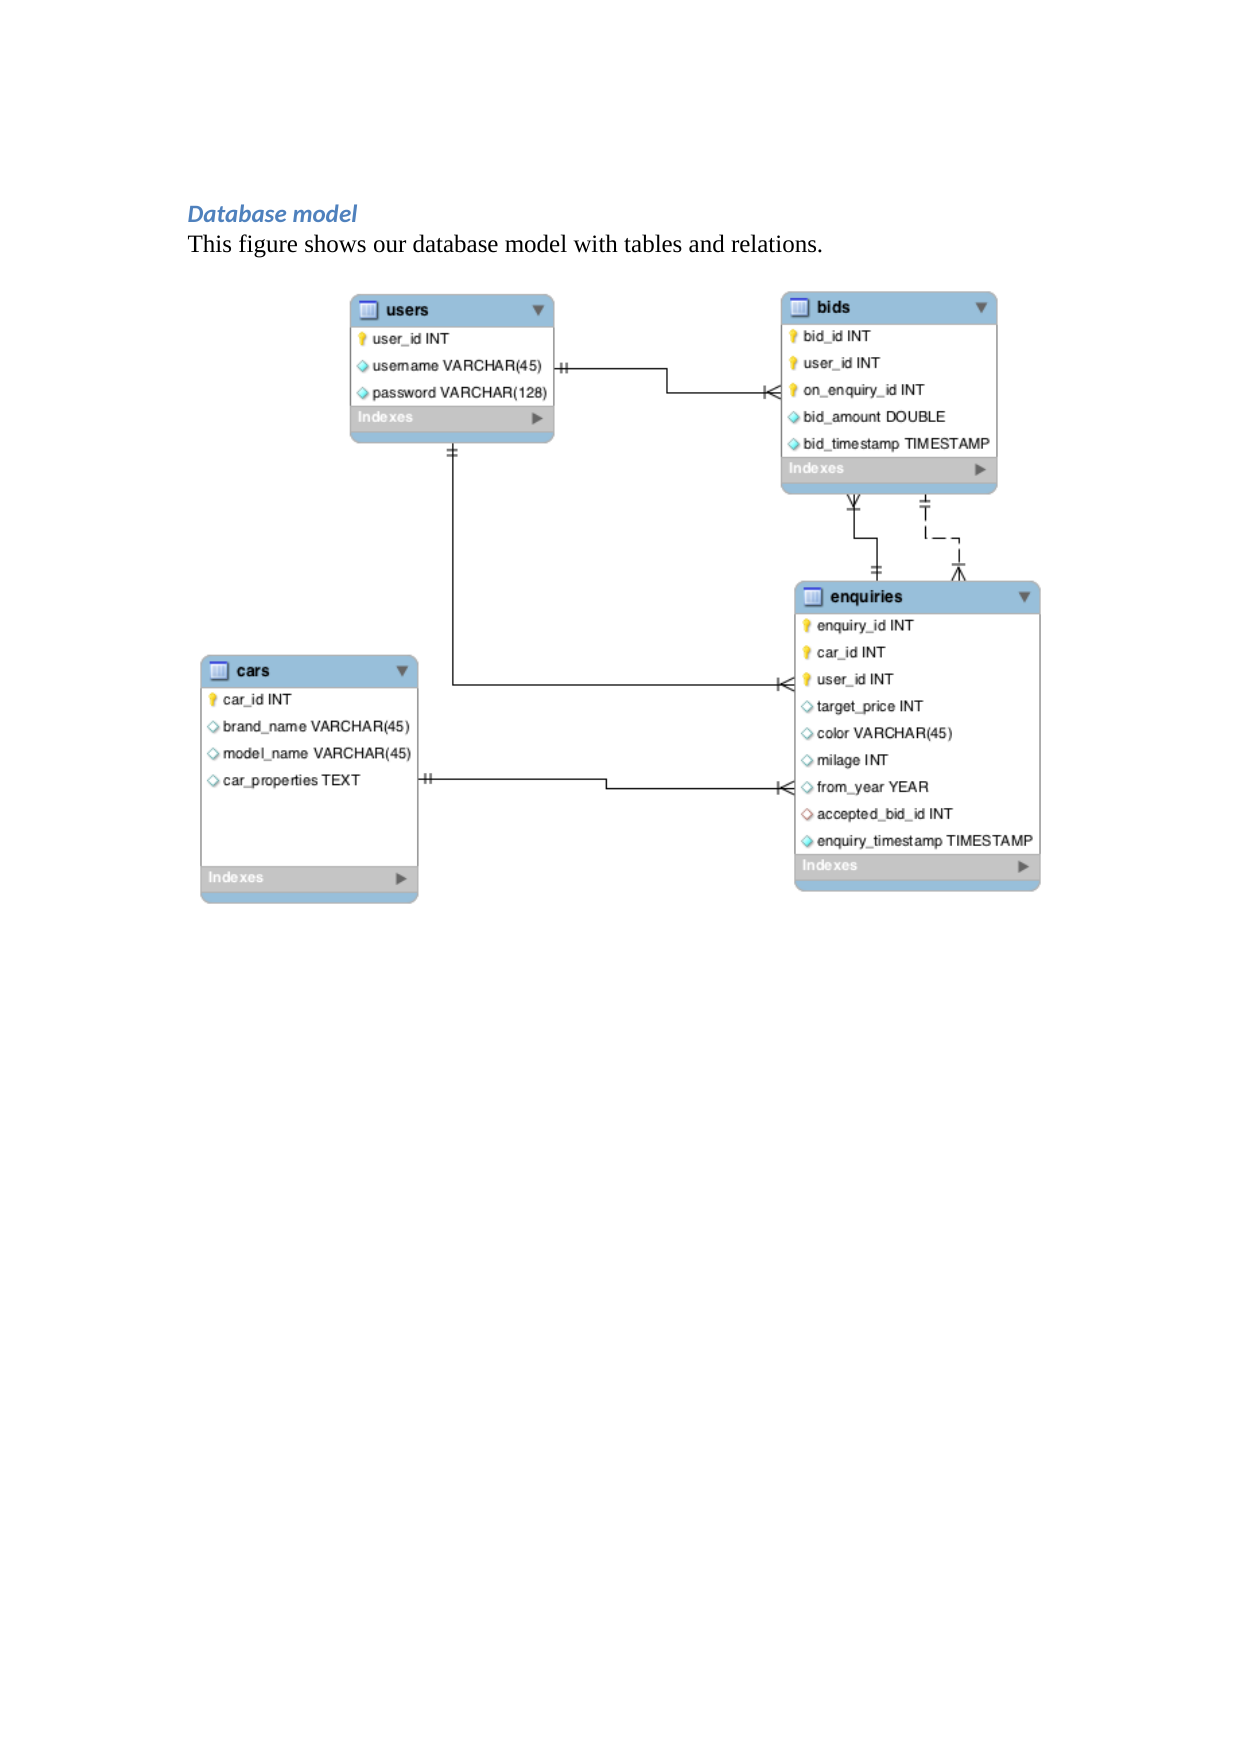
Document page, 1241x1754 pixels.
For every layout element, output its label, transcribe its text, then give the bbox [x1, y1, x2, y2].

picture [187, 278, 1053, 916]
text This figure shows our database model with tables and relations. [187, 229, 1053, 258]
subtitle Database model [187, 198, 1053, 229]
